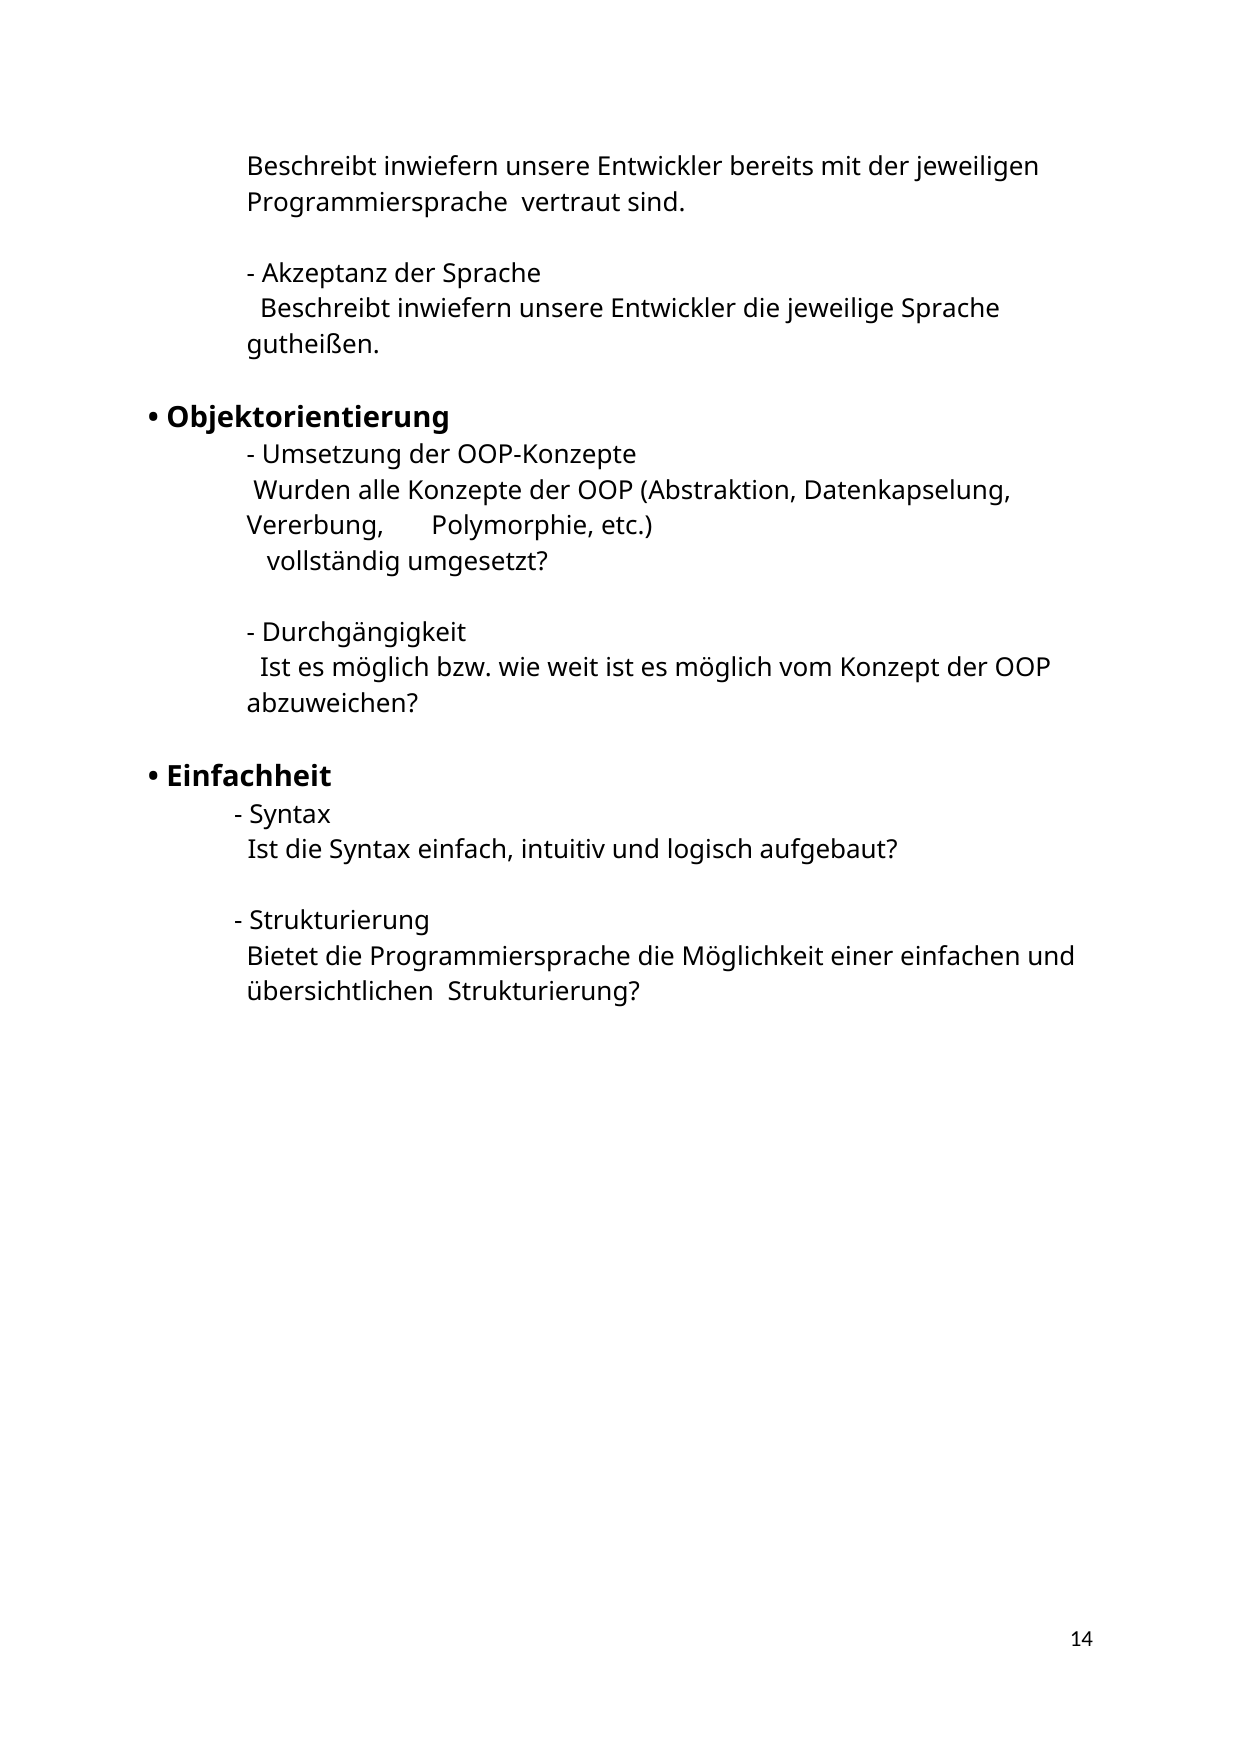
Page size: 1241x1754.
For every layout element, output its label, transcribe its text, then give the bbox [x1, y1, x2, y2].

text Beschreibt inwiefern unsere Entwickler die jeweilige Sprache gutheißen. [246, 290, 1093, 361]
text Bietet die Programmiersprache die Möglichkeit einer einfachen und übersichtlichen Strukturierung? [246, 937, 1093, 1008]
text - Syntax [234, 795, 1093, 831]
text Wurden alle Konzepte der OOP (Abstraktion, Datenkapselung, Vererbung, Polymorphie, etc.) [246, 471, 1093, 542]
text • Einfachheit [148, 756, 1093, 795]
text vollständig umgesetzt? [246, 542, 1093, 578]
text • Objektorientierung [148, 396, 1093, 436]
text - Durchgängigkeit [246, 613, 1093, 649]
text - Strukturierung [234, 902, 1093, 937]
text - Akzeptanz der Sprache [246, 254, 1093, 290]
text Ist die Syntax einfach, intuitiv und logisch aufgebaut? [234, 831, 1093, 866]
text Beschreibt inwiefern unsere Entwickler bereits mit der jeweiligen Programmiersprache vertraut sind. [246, 148, 1093, 219]
text - Umsetzung der OOP-Konzepte [246, 436, 1093, 471]
text Ist es möglich bzw. wie weit ist es möglich vom Konzept der OOP abzuweichen? [246, 649, 1093, 720]
